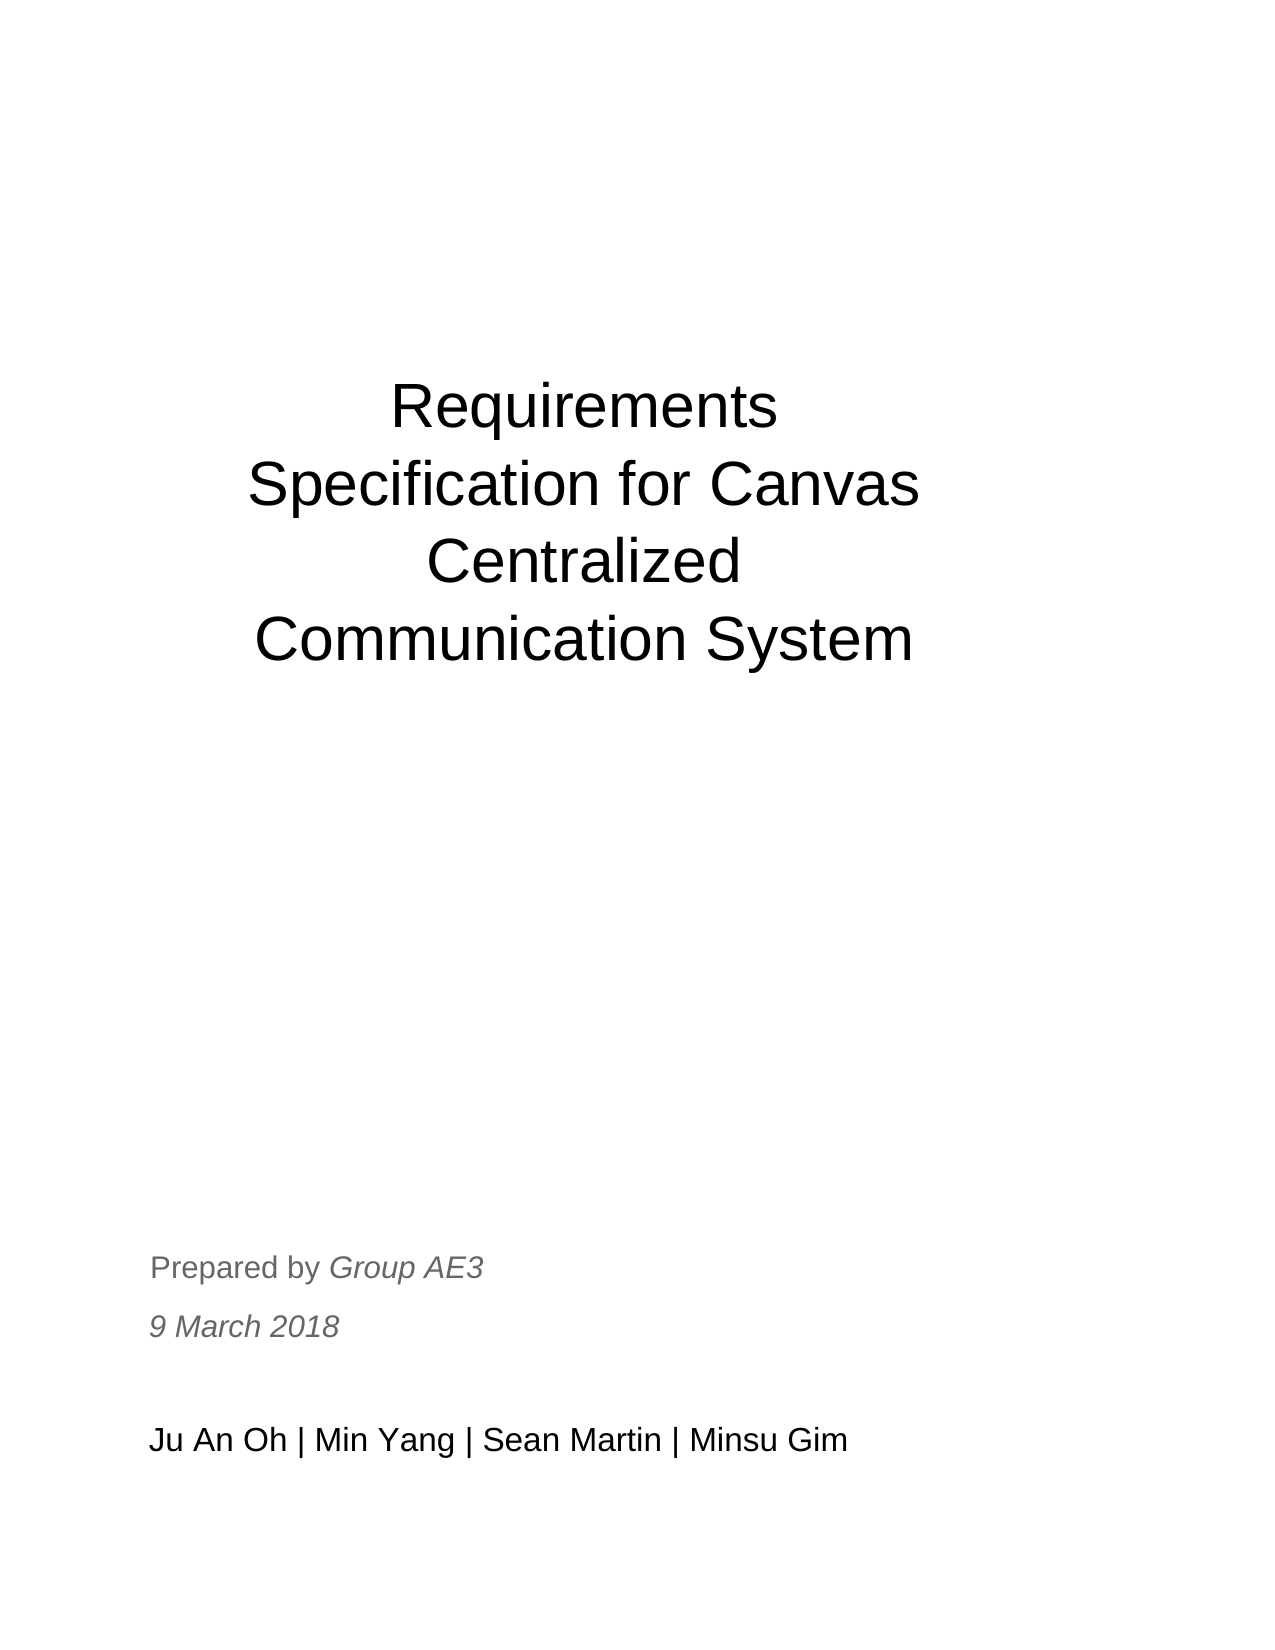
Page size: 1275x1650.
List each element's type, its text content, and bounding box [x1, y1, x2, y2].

text Prepared by ​Group AE3 [150, 1249, 1125, 1285]
text 9 March 2018 [148, 1308, 1125, 1344]
text Ju An Oh | Min Yang | Sean Martin | Minsu Gim [148, 1420, 1125, 1458]
text Requirements Specification for Canvas Centralized Communication System [225, 369, 943, 674]
